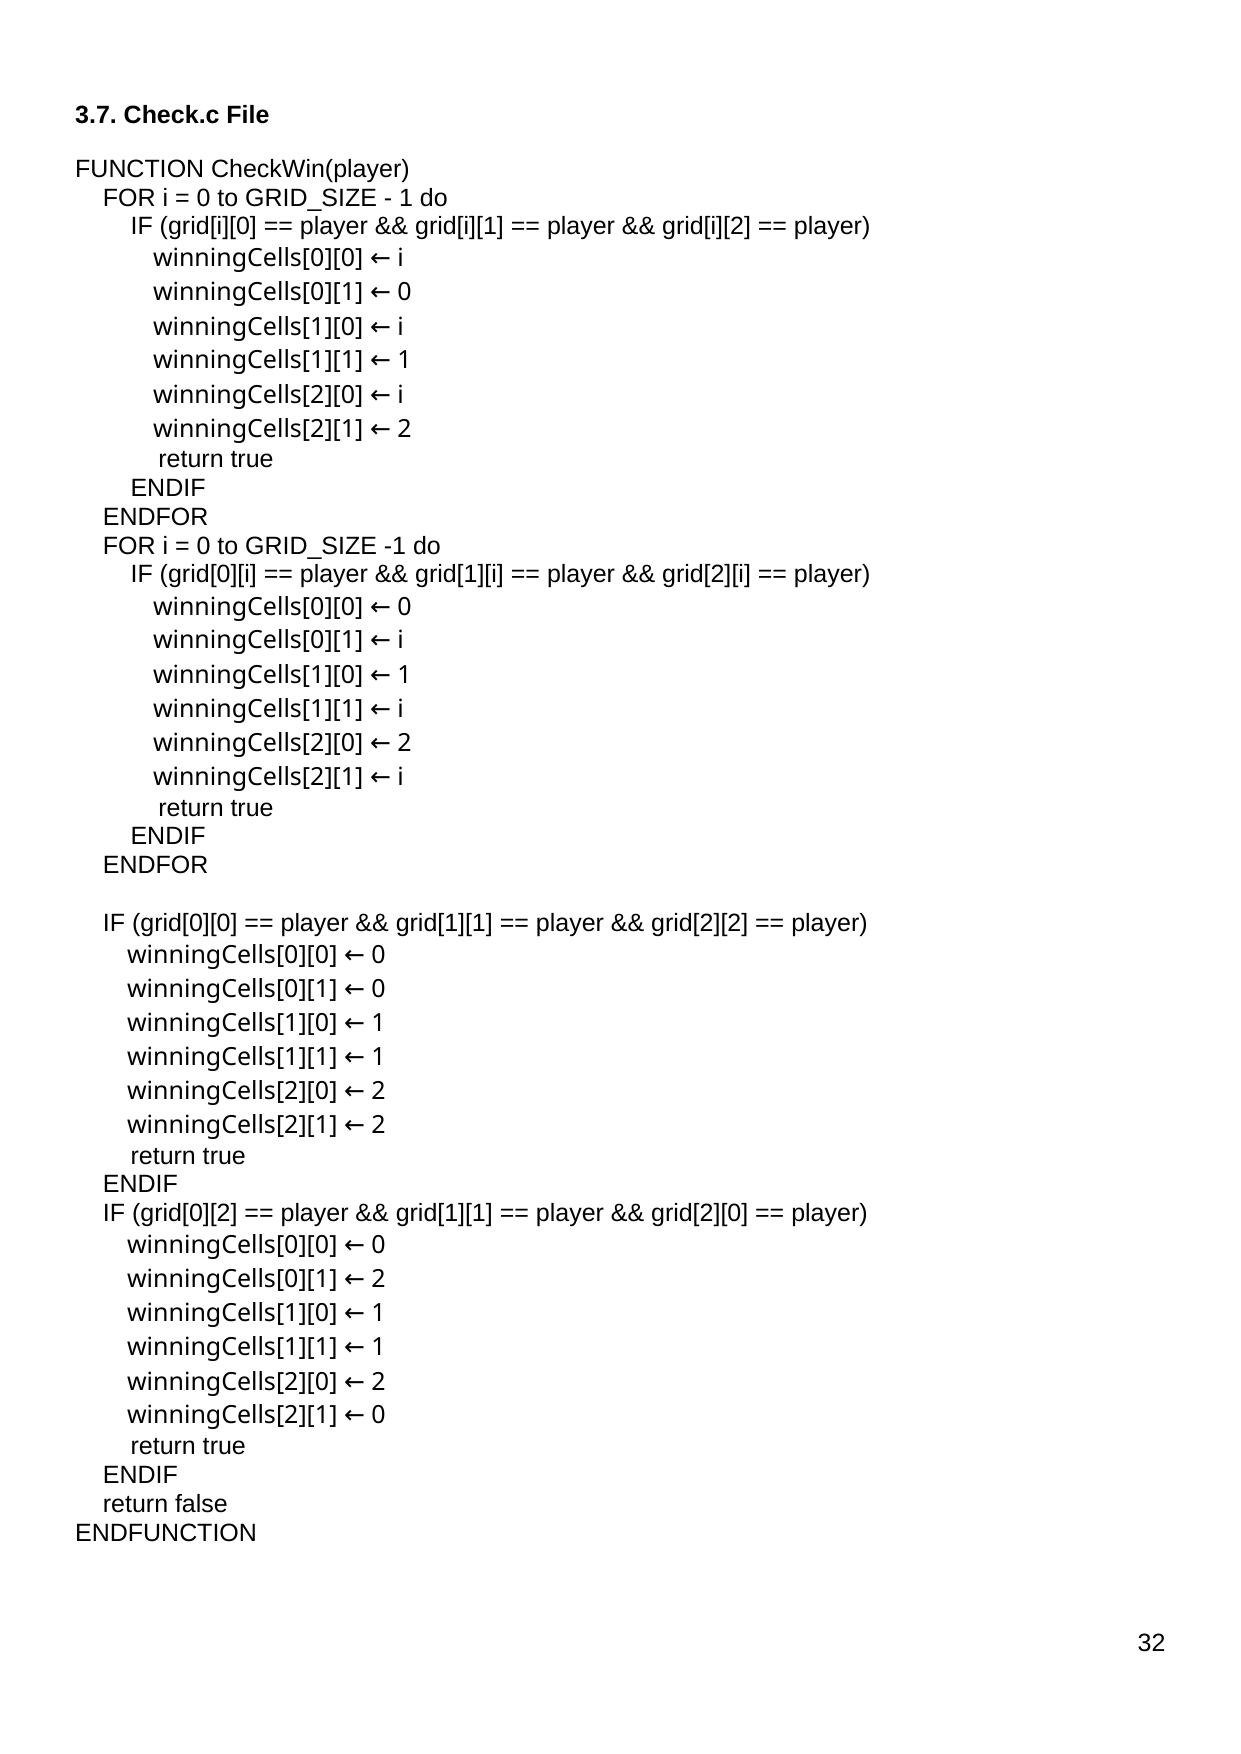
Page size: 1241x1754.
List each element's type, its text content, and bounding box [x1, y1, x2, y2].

text winningCells[0][0] ← i [75, 240, 1165, 274]
text winningCells[2][1] ← 2 [75, 1107, 1165, 1141]
text winningCells[2][1] ← 0 [75, 1397, 1165, 1431]
text winningCells[1][0] ← 1 [75, 1295, 1165, 1329]
text winningCells[1][1] ← 1 [75, 342, 1165, 376]
text ENDIF [75, 1460, 1165, 1489]
text winningCells[0][0] ← 0 [75, 1227, 1165, 1261]
text IF (grid[0][0] == player && grid[1][1] == player && grid[2][2] == player) [75, 907, 1165, 936]
text winningCells[0][1] ← i [75, 622, 1165, 656]
text IF (grid[0][2] == player && grid[1][1] == player && grid[2][0] == player) [75, 1198, 1165, 1227]
text winningCells[2][1] ← 2 [75, 410, 1165, 444]
text return true [75, 444, 1165, 473]
text winningCells[1][0] ← i [75, 308, 1165, 342]
text return false [75, 1489, 1165, 1517]
subtitle 3.7. Check.c File [75, 100, 1165, 129]
text IF (grid[i][0] == player && grid[i][1] == player && grid[i][2] == player) [75, 211, 1165, 240]
text ENDFOR [75, 502, 1165, 531]
text return true [75, 1431, 1165, 1460]
text winningCells[0][1] ← 0 [75, 274, 1165, 308]
text ENDFOR [75, 850, 1165, 879]
text ENDIF [75, 473, 1165, 502]
text ENDFUNCTION [75, 1517, 1165, 1546]
text winningCells[2][0] ← 2 [75, 1363, 1165, 1397]
text FOR i = 0 to GRID_SIZE - 1 do [75, 182, 1165, 211]
text ENDIF [75, 1169, 1165, 1198]
text winningCells[0][0] ← 0 [75, 936, 1165, 970]
text winningCells[0][0] ← 0 [75, 588, 1165, 622]
text IF (grid[0][i] == player && grid[1][i] == player && grid[2][i] == player) [75, 559, 1165, 588]
text winningCells[1][1] ← i [75, 690, 1165, 724]
text winningCells[2][0] ← 2 [75, 1072, 1165, 1107]
text winningCells[1][0] ← 1 [75, 1004, 1165, 1038]
text winningCells[1][0] ← 1 [75, 656, 1165, 690]
text winningCells[1][1] ← 1 [75, 1038, 1165, 1072]
text winningCells[2][1] ← i [75, 758, 1165, 792]
text return true [75, 792, 1165, 821]
text winningCells[0][1] ← 0 [75, 970, 1165, 1004]
text return true [75, 1141, 1165, 1169]
text FUNCTION CheckWin(player) [75, 154, 1165, 182]
text FOR i = 0 to GRID_SIZE -1 do [75, 531, 1165, 559]
text ENDIF [75, 821, 1165, 850]
text winningCells[2][0] ← 2 [75, 724, 1165, 758]
text winningCells[0][1] ← 2 [75, 1261, 1165, 1295]
text winningCells[2][0] ← i [75, 376, 1165, 410]
text winningCells[1][1] ← 1 [75, 1329, 1165, 1363]
